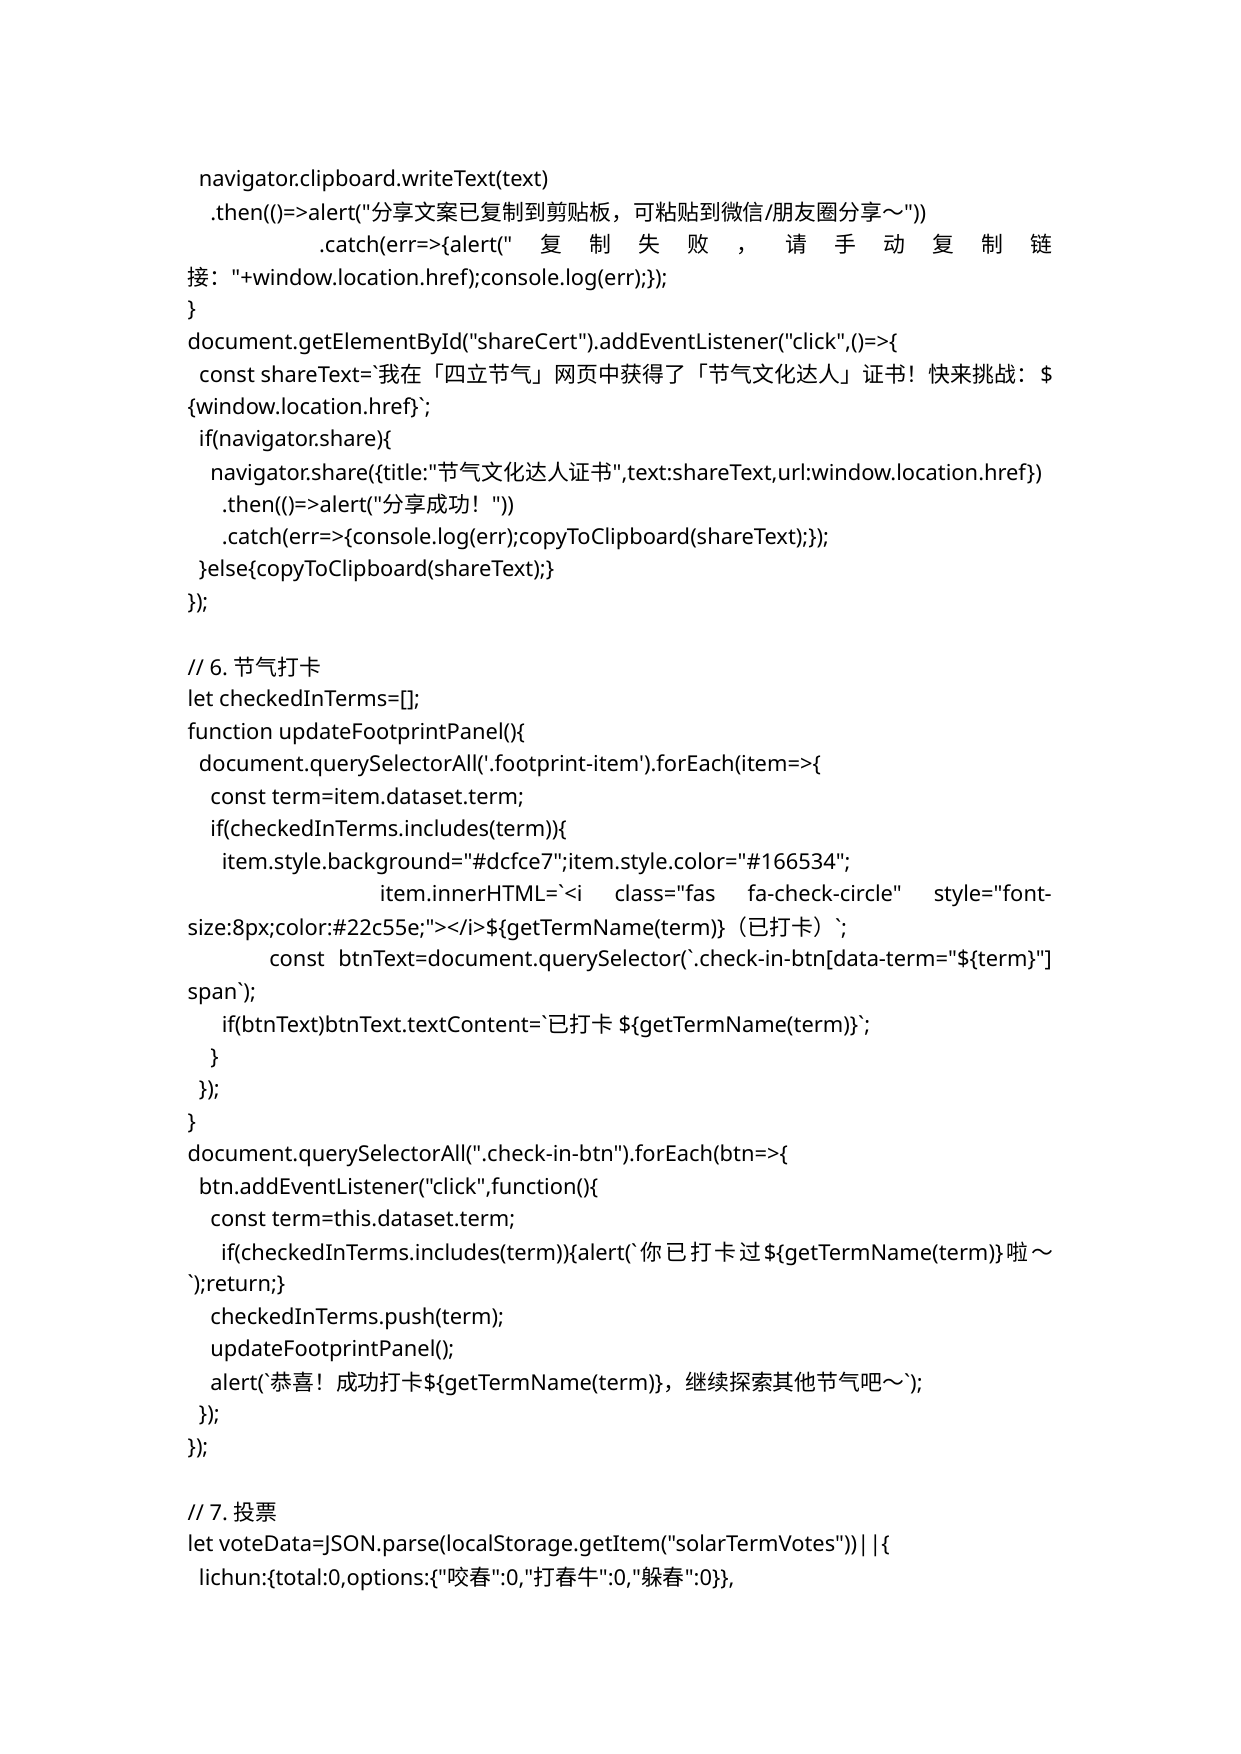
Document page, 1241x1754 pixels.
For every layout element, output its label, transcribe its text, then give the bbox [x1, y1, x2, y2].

text }); [187, 1072, 1053, 1104]
text // 7. 投票 [187, 1494, 1053, 1527]
text .catch(err=>{console.log(err);copyToClipboard(shareText);}); [187, 519, 1053, 552]
text function updateFootprintPanel(){ [187, 714, 1053, 747]
text }else{copyToClipboard(shareText);} [187, 552, 1053, 584]
text const shareText=`我在「四立节气」网页中获得了「节气文化达人」证书！快来挑战：${window.location.href}`; [187, 357, 1053, 422]
text if(checkedInTerms.includes(term)){ [187, 812, 1053, 844]
text .catch(err=>{alert("复制失败，请手动复制链接："+window.location.href);console.log(err);}); [187, 227, 1053, 292]
text checkedInTerms.push(term); [187, 1299, 1053, 1332]
text const term=this.dataset.term; [187, 1202, 1053, 1234]
text lichun:{total:0,options:{"咬春":0,"打春牛":0,"躲春":0}}, [187, 1559, 1053, 1592]
text }); [187, 584, 1053, 617]
text navigator.share({title:"节气文化达人证书",text:shareText,url:window.location.href}) [187, 454, 1053, 487]
text } [187, 1039, 1053, 1072]
text document.querySelectorAll('.footprint-item').forEach(item=>{ [187, 747, 1053, 779]
text } [187, 1104, 1053, 1137]
text updateFootprintPanel(); [187, 1332, 1053, 1364]
text alert(`恭喜！成功打卡${getTermName(term)}，继续探索其他节气吧～`); [187, 1364, 1053, 1397]
text let checkedInTerms=[]; [187, 682, 1053, 714]
text btn.addEventListener("click",function(){ [187, 1169, 1053, 1202]
text }); [187, 1397, 1053, 1429]
text }); [187, 1429, 1053, 1462]
text .then(()=>alert("分享成功！")) [187, 487, 1053, 519]
text navigator.clipboard.writeText(text) [187, 162, 1053, 194]
text .then(()=>alert("分享文案已复制到剪贴板，可粘贴到微信/朋友圈分享～")) [187, 194, 1053, 227]
text // 6. 节气打卡 [187, 649, 1053, 682]
text } [187, 292, 1053, 324]
text let voteData=JSON.parse(localStorage.getItem("solarTermVotes"))||{ [187, 1527, 1053, 1559]
text const btnText=document.querySelector(`.check-in-btn[data-term="${term}"] span`); [187, 942, 1053, 1007]
text const term=item.dataset.term; [187, 779, 1053, 812]
text item.innerHTML=`<i class="fas fa-check-circle" style="font-size:8px;color:#22c55e;"></i>${getTermName(term)}（已打卡）`; [187, 877, 1053, 942]
text if(btnText)btnText.textContent=`已打卡 ${getTermName(term)}`; [187, 1007, 1053, 1039]
text item.style.background="#dcfce7";item.style.color="#166534"; [187, 844, 1053, 877]
text if(checkedInTerms.includes(term)){alert(`你已打卡过${getTermName(term)}啦～`);return;} [187, 1234, 1053, 1299]
text document.querySelectorAll(".check-in-btn").forEach(btn=>{ [187, 1137, 1053, 1169]
text if(navigator.share){ [187, 422, 1053, 454]
text document.getElementById("shareCert").addEventListener("click",()=>{ [187, 324, 1053, 357]
